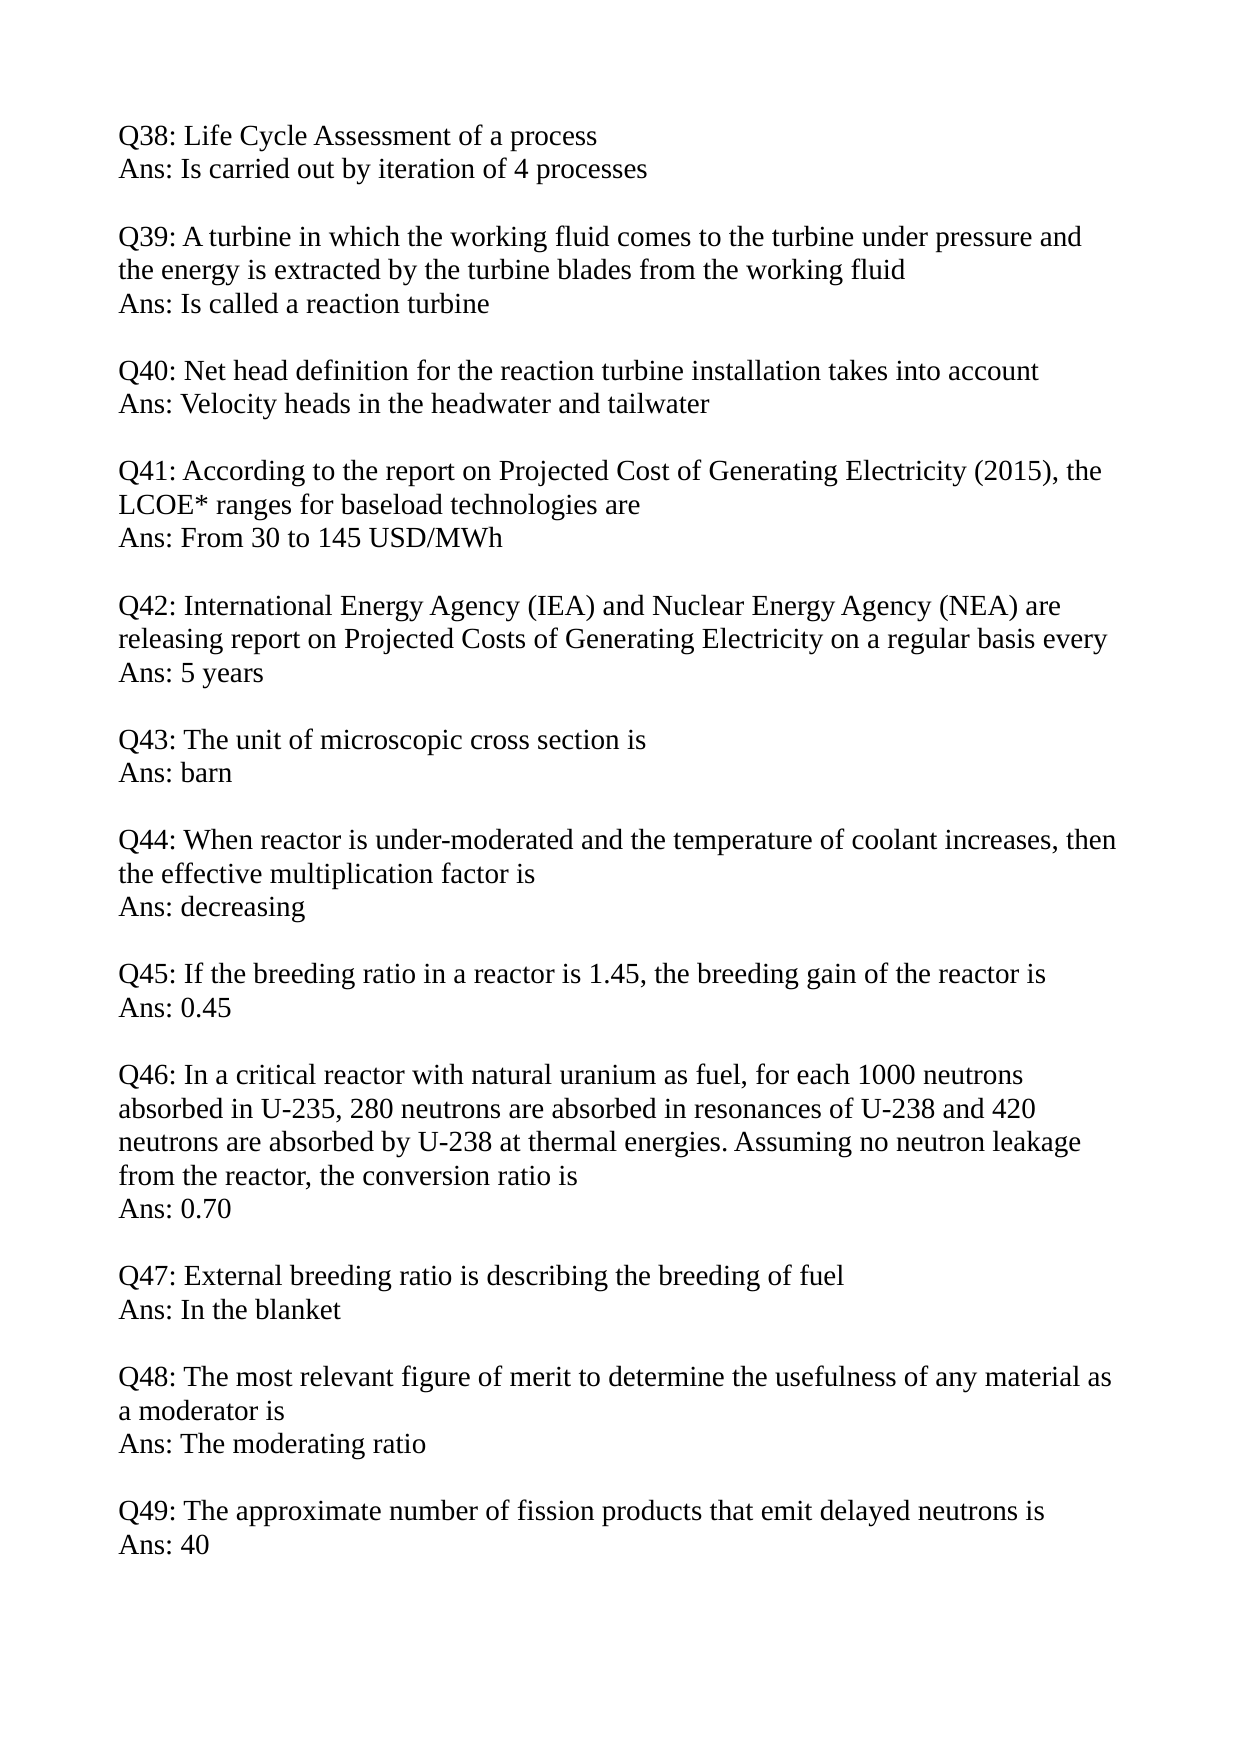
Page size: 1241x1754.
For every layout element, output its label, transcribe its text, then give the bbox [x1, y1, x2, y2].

text Q49: The approximate number of fission products that emit delayed neutrons is [118, 1493, 1122, 1527]
text Q42: International Energy Agency (IEA) and Nuclear Energy Agency (NEA) are releasing report on Projected Costs of Generating Electricity on a regular basis every [118, 588, 1122, 655]
text Ans: Is called a reaction turbine [118, 286, 1122, 319]
text Q41: According to the report on Projected Cost of Generating Electricity (2015), the LCOE* ranges for baseload technologies are [118, 453, 1122, 521]
text Q46: In a critical reactor with natural uranium as fuel, for each 1000 neutrons absorbed in U-235, 280 neutrons are absorbed in resonances of U-238 and 420 neutrons are absorbed by U-238 at thermal energies. Assuming no neutron leakage from the reactor, the conversion ratio is [118, 1057, 1122, 1191]
text Q45: If the breeding ratio in a reactor is 1.45, the breeding gain of the reactor is [118, 957, 1122, 990]
text Q43: The unit of microscopic cross section is [118, 722, 1122, 755]
text Q48: The most relevant figure of merit to determine the usefulness of any material as a moderator is [118, 1359, 1122, 1426]
text Ans: 0.70 [118, 1191, 1122, 1225]
text Q38: Life Cycle Assessment of a process [118, 118, 1122, 152]
text Q40: Net head definition for the reaction turbine installation takes into account [118, 353, 1122, 386]
text Ans: The moderating ratio [118, 1426, 1122, 1460]
text Ans: barn [118, 755, 1122, 789]
text Ans: Velocity heads in the headwater and tailwater [118, 386, 1122, 420]
text Ans: From 30 to 145 USD/MWh [118, 521, 1122, 554]
text Q47: External breeding ratio is describing the breeding of fuel [118, 1258, 1122, 1292]
text Ans: In the blanket [118, 1292, 1122, 1326]
text Ans: decreasing [118, 889, 1122, 923]
text Q39: A turbine in which the working fluid comes to the turbine under pressure and the energy is extracted by the turbine blades from the working fluid [118, 219, 1122, 286]
text Ans: 40 [118, 1527, 1122, 1560]
text Ans: Is carried out by iteration of 4 processes [118, 152, 1122, 185]
text Q44: When reactor is under-moderated and the temperature of coolant increases, then the effective multiplication factor is [118, 822, 1122, 889]
text Ans: 0.45 [118, 990, 1122, 1024]
text Ans: 5 years [118, 655, 1122, 688]
